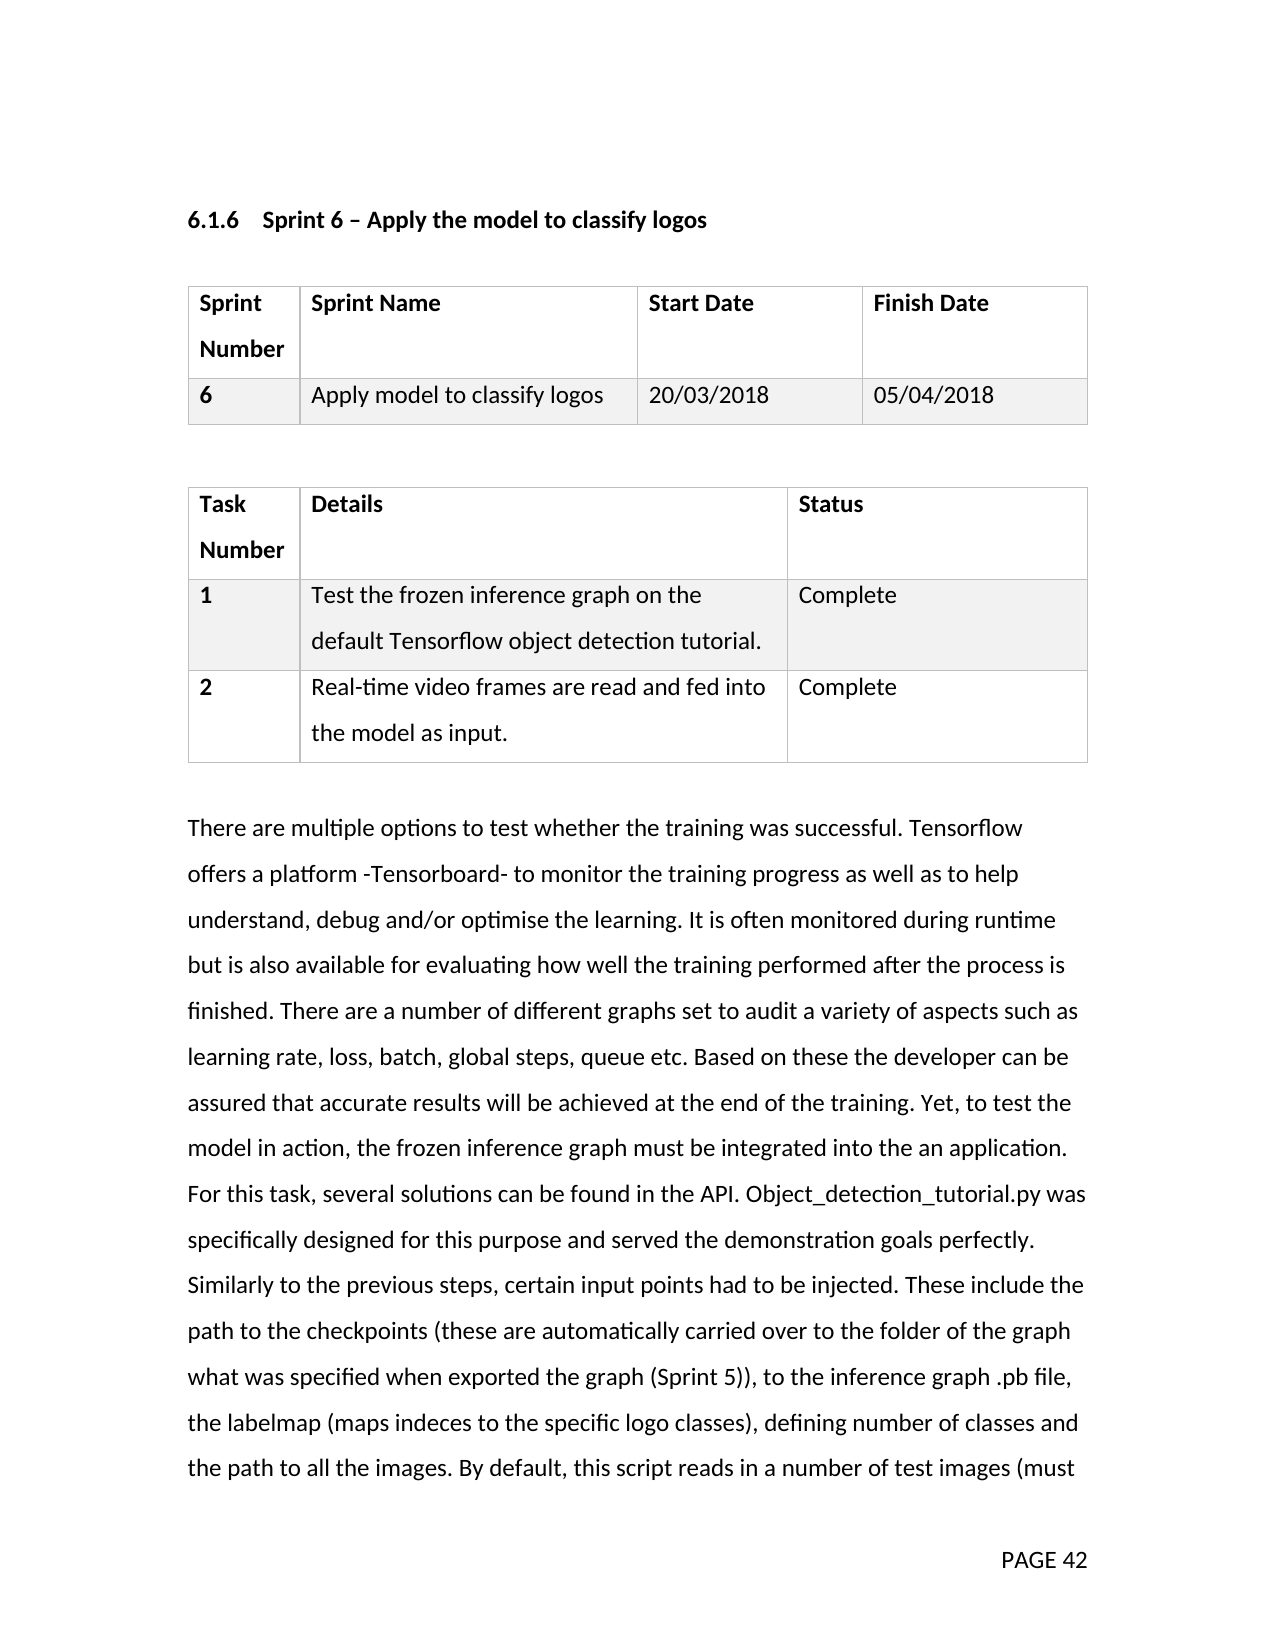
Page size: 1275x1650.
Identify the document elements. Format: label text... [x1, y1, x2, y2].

table_cell 20/03/2018 [638, 379, 862, 424]
table_header Sprint Name [301, 287, 637, 378]
table_cell 05/04/2018 [863, 379, 1087, 424]
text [187, 812, 1087, 1483]
table_cell Apply model to classify logos [301, 379, 637, 424]
table_cell Real-time video frames are read and fed into the model as input. [301, 671, 787, 762]
table_cell 6 [189, 379, 299, 424]
table_header Start Date [638, 287, 862, 378]
table_cell 2 [189, 671, 299, 762]
table_cell Complete [788, 580, 1087, 670]
table_header Finish Date [863, 287, 1087, 378]
table_cell 1 [189, 580, 299, 670]
table_cell Complete [788, 671, 1087, 762]
subtitle Sprint 6 – Apply the model to classify logos [187, 204, 1087, 234]
table_header Sprint Number [189, 287, 299, 378]
table_header Task Number [189, 488, 299, 579]
table_cell Test the frozen inference graph on the default Tensorflow object detection tutorial. [301, 580, 787, 670]
table_header Details [301, 488, 787, 579]
table_header Status [788, 488, 1087, 579]
